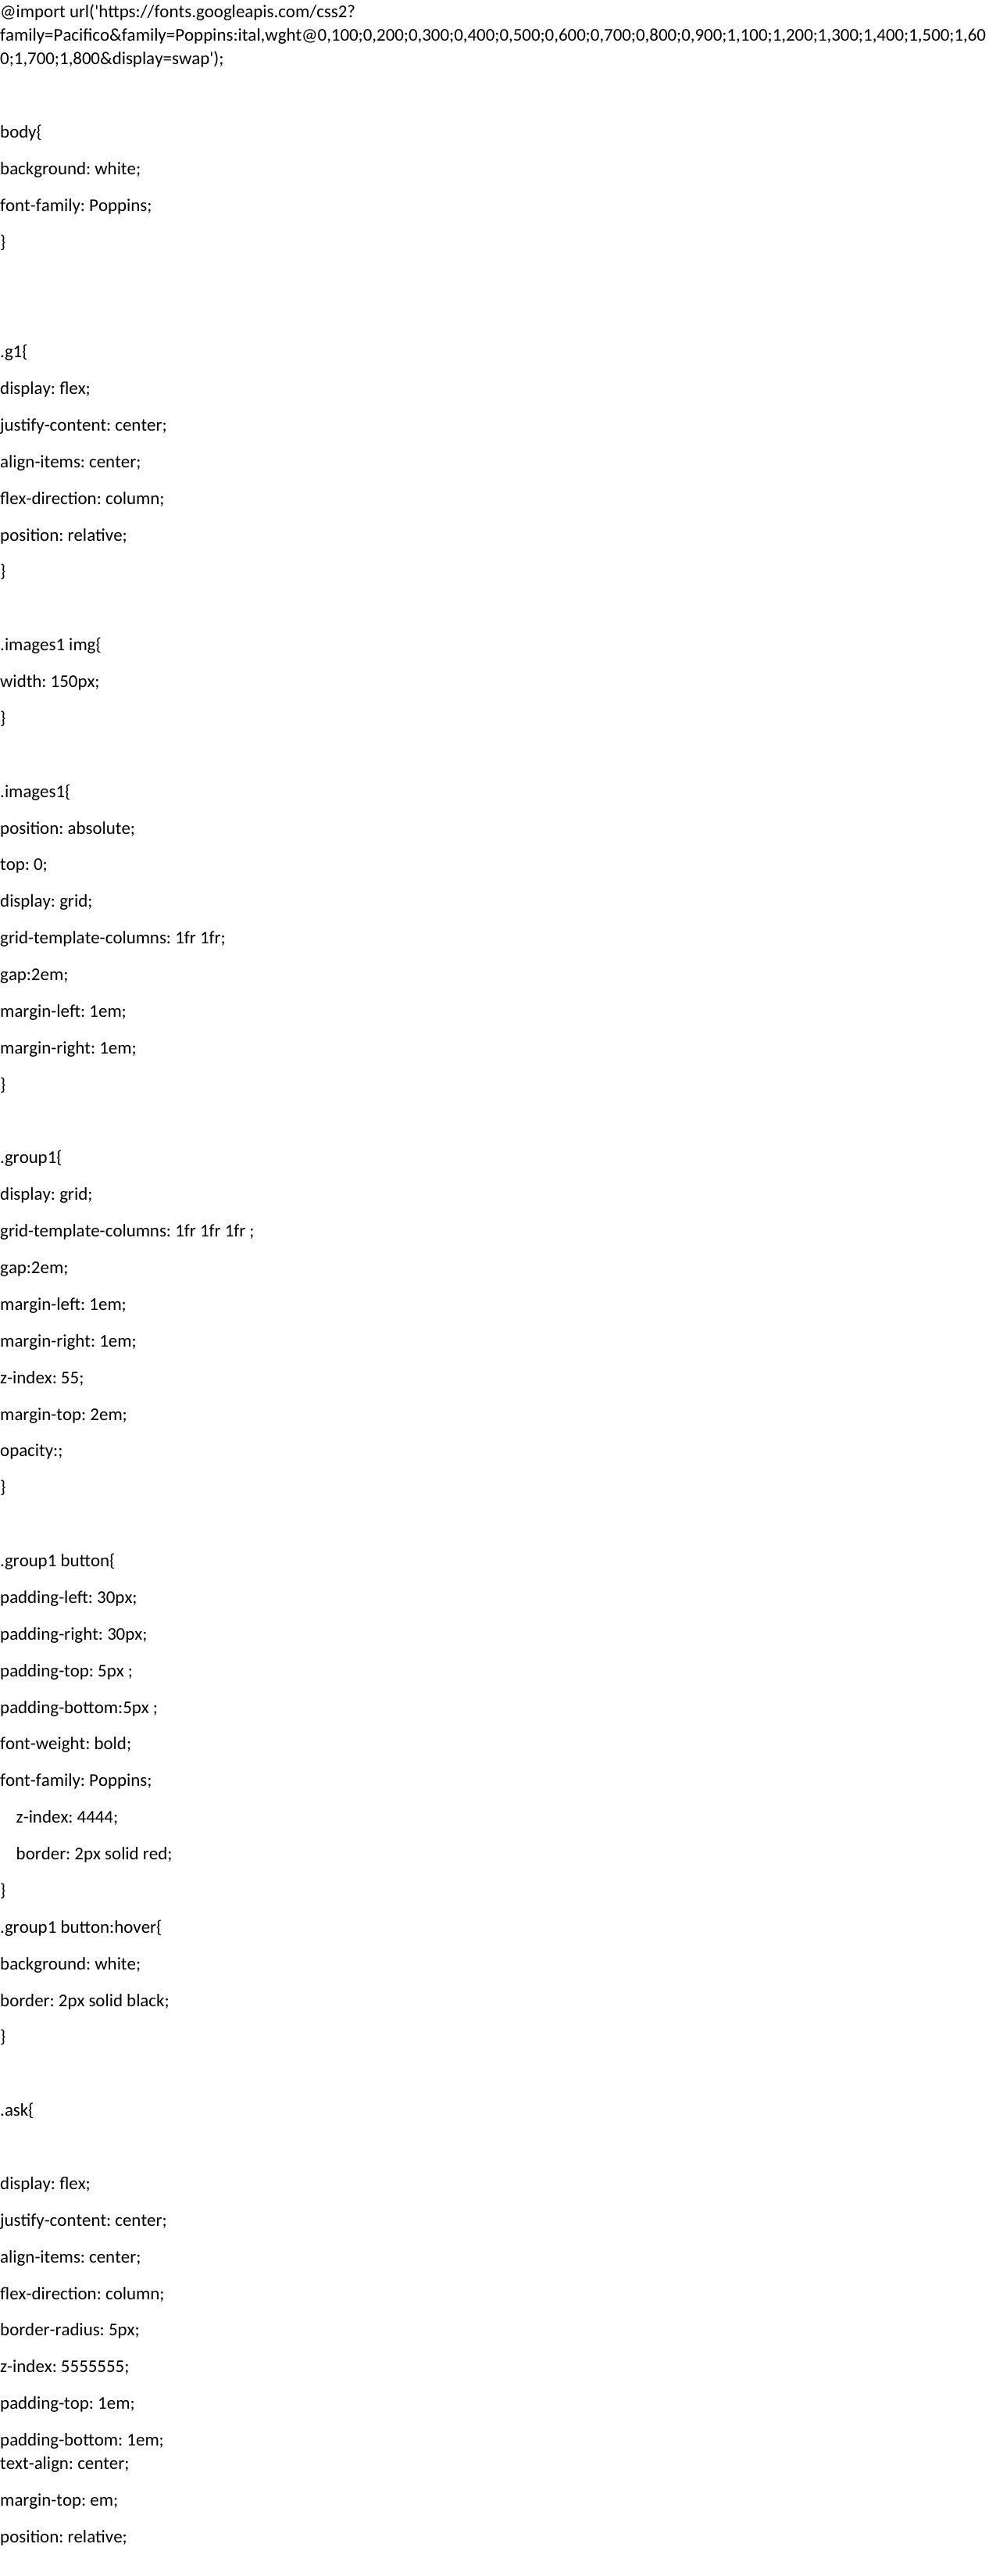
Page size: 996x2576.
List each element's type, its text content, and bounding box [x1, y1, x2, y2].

text justify-content: center; [0, 2209, 996, 2231]
text font-family: Poppins; [0, 1769, 996, 1791]
text } [0, 707, 996, 728]
text } [0, 560, 996, 582]
text display: grid; [0, 889, 996, 912]
text align-items: center; [0, 450, 996, 472]
text border-radius: 5px; [0, 2319, 996, 2341]
text margin-right: 1em; [0, 1329, 996, 1351]
text z-index: 55; [0, 1366, 996, 1388]
text } [0, 1073, 996, 1095]
text .ask{ [0, 2098, 996, 2120]
text display: flex; [0, 2172, 996, 2194]
text display: grid; [0, 1182, 996, 1205]
text padding-bottom:5px ; [0, 1696, 996, 1718]
text @import url('https://fonts.googleapis.com/css2?family=Pacifico&family=Poppins:ital,wght@0,100;0,200;0,300;0,400;0,500;0,600;0,700;0,800;0,900;1,100;1,200;1,300;1,400;1,500;1,600;1,700;1,800&display=swap'); [0, 0, 996, 69]
text } [0, 1879, 996, 1901]
text grid-template-columns: 1fr 1fr; [0, 926, 996, 948]
text width: 150px; [0, 670, 996, 692]
text } [0, 2026, 996, 2048]
text position: relative; [0, 2525, 996, 2547]
text body{ [0, 120, 996, 142]
text text-align: center; [0, 2452, 996, 2474]
text } [0, 231, 996, 252]
text background: white; [0, 157, 996, 179]
text margin-top: 2em; [0, 1403, 996, 1425]
text grid-template-columns: 1fr 1fr 1fr ; [0, 1219, 996, 1241]
text font-weight: bold; [0, 1733, 996, 1755]
text margin-left: 1em; [0, 1293, 996, 1315]
text } [0, 1476, 996, 1498]
text top: 0; [0, 853, 996, 875]
text border: 2px solid red; [0, 1842, 996, 1864]
text font-family: Poppins; [0, 194, 996, 216]
text .images1{ [0, 780, 996, 802]
text z-index: 5555555; [0, 2355, 996, 2377]
text position: absolute; [0, 817, 996, 839]
text align-items: center; [0, 2245, 996, 2267]
text padding-top: 5px ; [0, 1659, 996, 1681]
text gap:2em; [0, 963, 996, 985]
text margin-left: 1em; [0, 1000, 996, 1021]
text flex-direction: column; [0, 2282, 996, 2304]
text .group1 button{ [0, 1549, 996, 1571]
text margin-top: em; [0, 2488, 996, 2510]
text opacity:; [0, 1440, 996, 1462]
text padding-right: 30px; [0, 1623, 996, 1644]
text flex-direction: column; [0, 487, 996, 509]
text .group1 button:hover{ [0, 1916, 996, 1937]
text margin-right: 1em; [0, 1036, 996, 1058]
text padding-left: 30px; [0, 1586, 996, 1608]
text gap:2em; [0, 1256, 996, 1278]
text background: white; [0, 1952, 996, 1974]
text padding-bottom: 1em; [0, 2428, 996, 2450]
text .images1 img{ [0, 633, 996, 655]
text .group1{ [0, 1147, 996, 1168]
text justify-content: center; [0, 413, 996, 435]
text .g1{ [0, 340, 996, 362]
text padding-top: 1em; [0, 2392, 996, 2413]
text position: relative; [0, 524, 996, 546]
text z-index: 4444; [0, 1805, 996, 1827]
text border: 2px solid black; [0, 1989, 996, 2011]
text display: flex; [0, 377, 996, 399]
